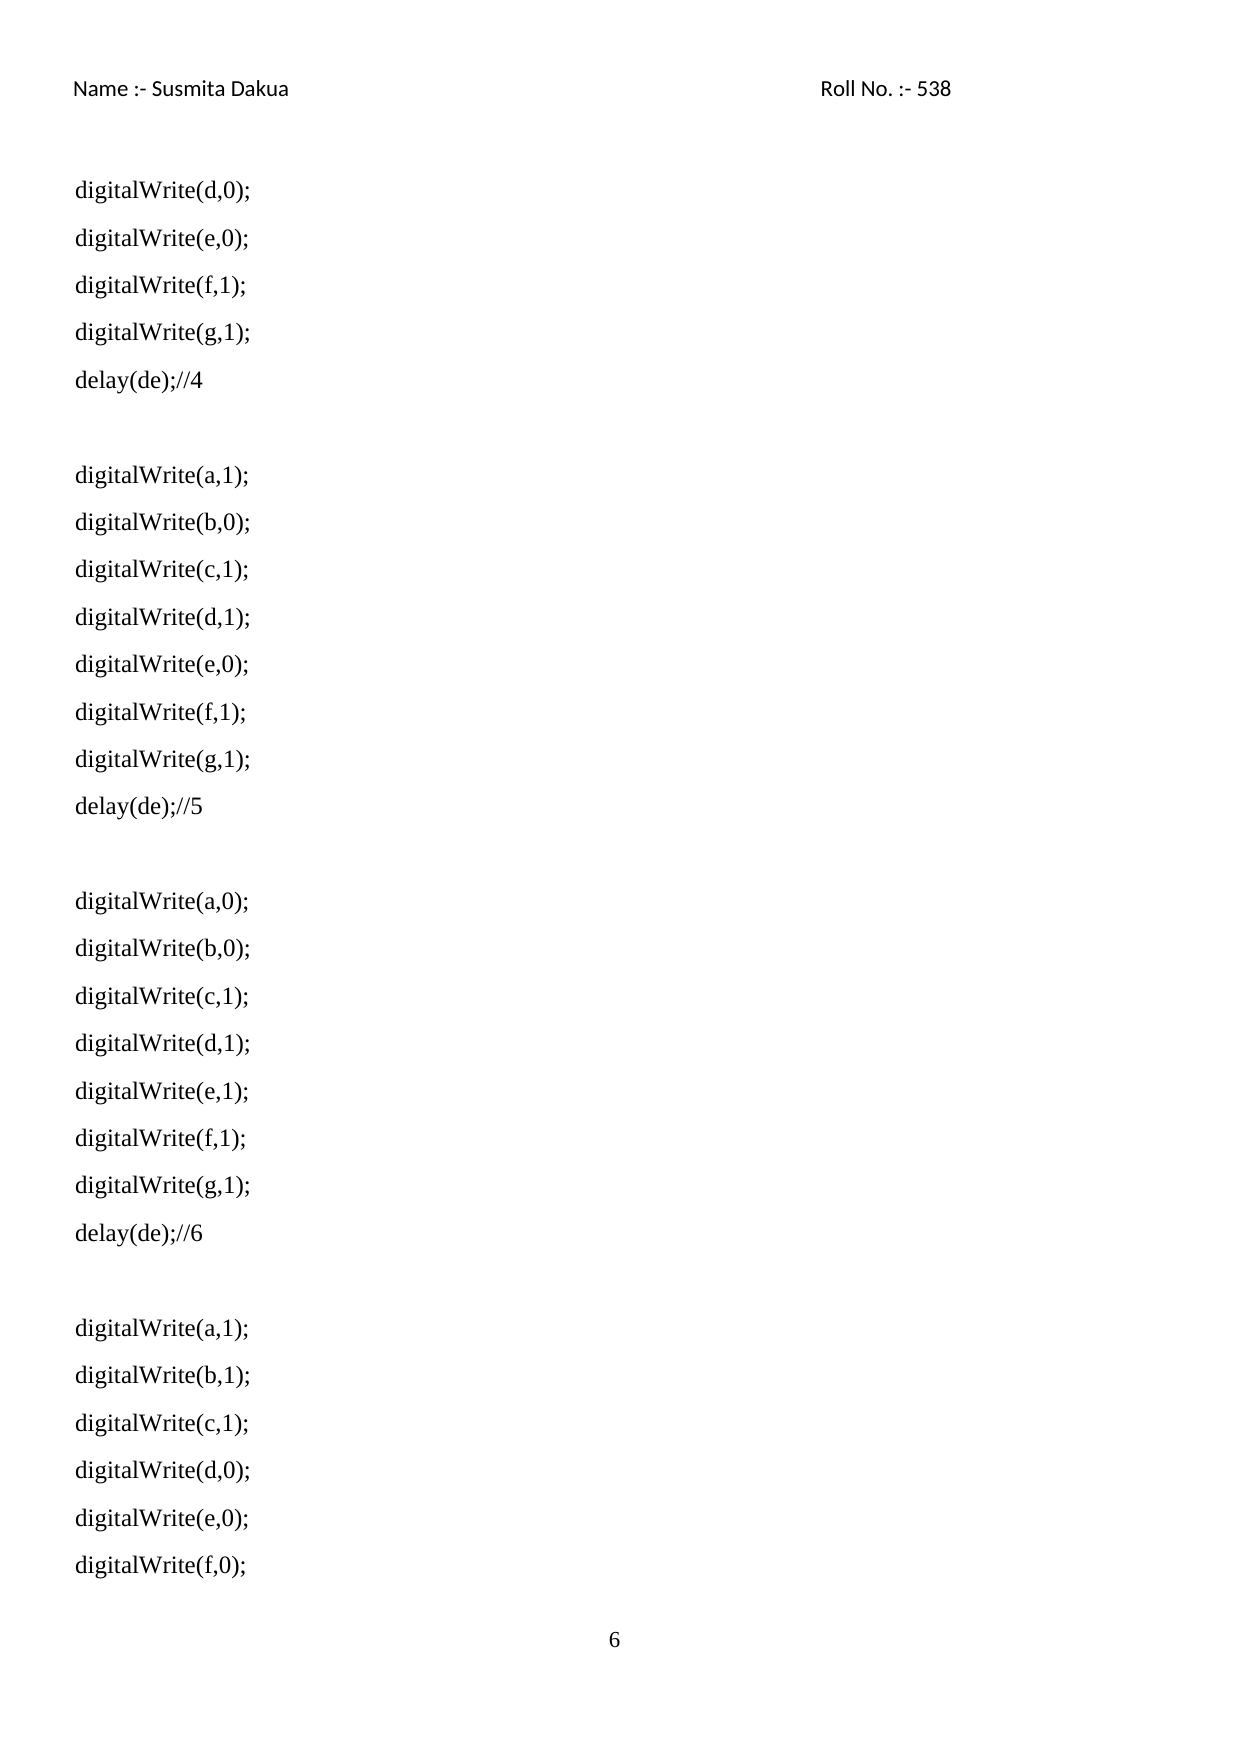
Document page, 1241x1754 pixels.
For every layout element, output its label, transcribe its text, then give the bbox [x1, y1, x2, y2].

text digitalWrite(a,1); digitalWrite(b,0); digitalWrite(c,1); digitalWrite(d,1); digitalWrite(e,0); digitalWrite(f,1); digitalWrite(g,1); delay(de);//5 [75, 460, 251, 820]
text digitalWrite(a,1); digitalWrite(b,1); digitalWrite(c,1); digitalWrite(d,0); digitalWrite(e,0); digitalWrite(f,0); [75, 1313, 251, 1579]
text digitalWrite(d,0); digitalWrite(e,0); digitalWrite(f,1); digitalWrite(g,1); delay(de);//4 [75, 175, 251, 393]
text digitalWrite(a,0); digitalWrite(b,0); digitalWrite(c,1); digitalWrite(d,1); digitalWrite(e,1); digitalWrite(f,1); digitalWrite(g,1); delay(de);//6 [75, 886, 251, 1247]
